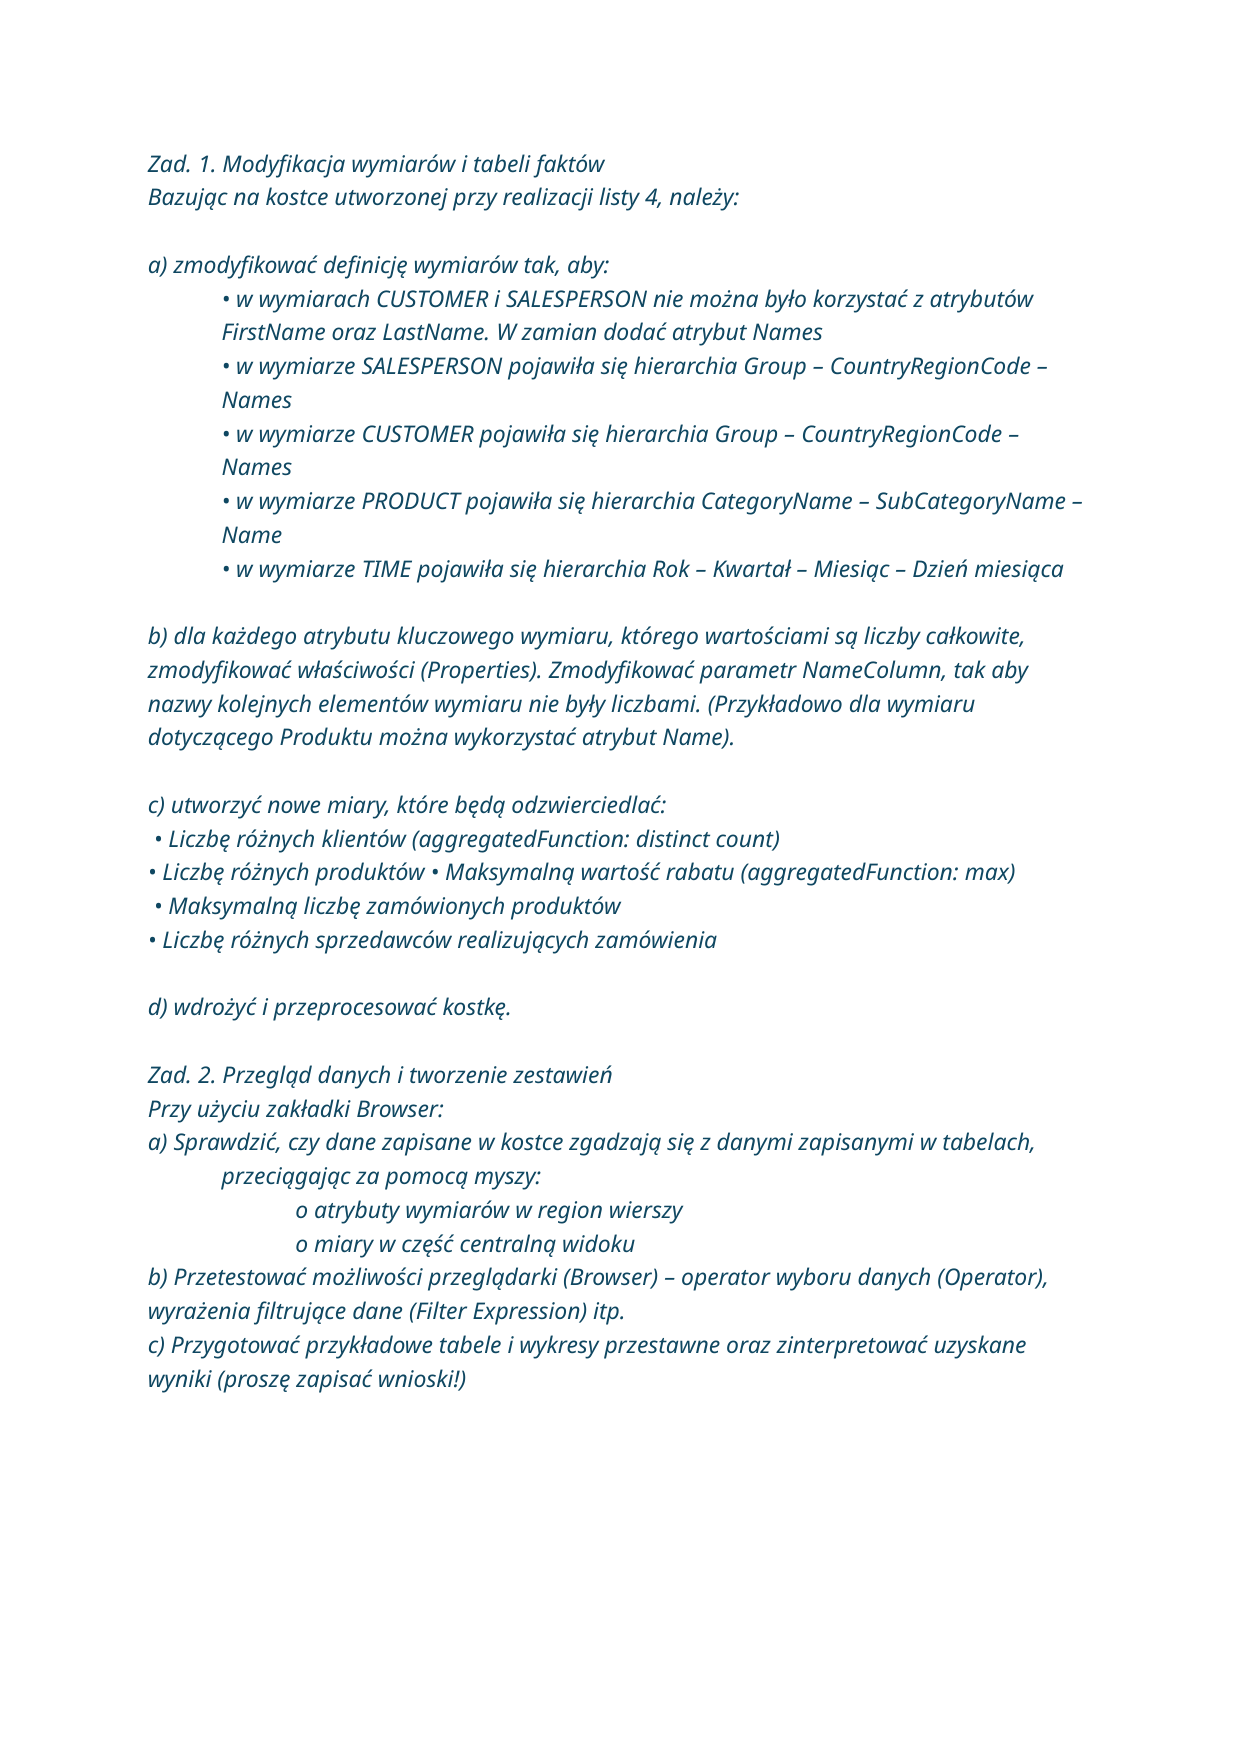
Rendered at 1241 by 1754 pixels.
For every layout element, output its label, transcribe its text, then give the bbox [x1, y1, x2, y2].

text • w wymiarze SALESPERSON pojawiła się hierarchia Group – CountryRegionCode – Names [221, 350, 1093, 415]
text Bazując na kostce utworzonej przy realizacji listy 4, należy: [148, 181, 1093, 213]
text o miary w część centralną widoku [221, 1228, 1093, 1259]
text • w wymiarze TIME pojawiła się hierarchia Rok – Kwartał – Miesiąc – Dzień miesiąca [221, 553, 1093, 584]
text • w wymiarach CUSTOMER i SALESPERSON nie można było korzystać z atrybutów FirstName oraz LastName. W zamian dodać atrybut Names [221, 283, 1093, 348]
text przeciągając za pomocą myszy: [148, 1160, 1093, 1191]
text Names [221, 451, 1093, 483]
text • Liczbę różnych sprzedawców realizujących zamówienia [148, 924, 1093, 955]
text b) Przetestować możliwości przeglądarki (Browser) – operator wyboru danych (Operator), wyrażenia filtrujące dane (Filter Expression) itp. [148, 1261, 1093, 1326]
text d) wdrożyć i przeprocesować kostkę. [148, 991, 1093, 1023]
text • w wymiarze CUSTOMER pojawiła się hierarchia Group – CountryRegionCode – [221, 418, 1093, 449]
text • Liczbę różnych produktów • Maksymalną wartość rabatu (aggregatedFunction: max) [148, 856, 1093, 888]
text o atrybuty wymiarów w region wierszy [221, 1194, 1093, 1225]
text b) dla każdego atrybutu kluczowego wymiaru, którego wartościami są liczby całkowite, zmodyfikować właściwości (Properties). Zmodyfikować parametr NameColumn, tak aby nazwy kolejnych elementów wymiaru nie były liczbami. (Przykładowo dla wymiaru dotyczącego Produktu można wykorzystać atrybut Name). [148, 620, 1093, 753]
text • w wymiarze PRODUCT pojawiła się hierarchia CategoryName – SubCategoryName – Name [221, 485, 1093, 550]
text a) zmodyfikować definicję wymiarów tak, aby: [148, 249, 1093, 280]
text • Liczbę różnych klientów (aggregatedFunction: distinct count) [148, 823, 1093, 854]
text • Maksymalną liczbę zamówionych produktów [148, 890, 1093, 921]
text c) utworzyć nowe miary, które będą odzwierciedlać: [148, 789, 1093, 820]
text Zad. 1. Modyfikacja wymiarów i tabeli faktów [148, 148, 1093, 179]
text Zad. 2. Przegląd danych i tworzenie zestawień [148, 1059, 1093, 1090]
text Przy użyciu zakładki Browser: [148, 1093, 1093, 1124]
text a) Sprawdzić, czy dane zapisane w kostce zgadzają się z danymi zapisanymi w tabelach, [148, 1126, 1093, 1158]
text c) Przygotować przykładowe tabele i wykresy przestawne oraz zinterpretować uzyskane wyniki (proszę zapisać wnioski!) [148, 1329, 1093, 1394]
